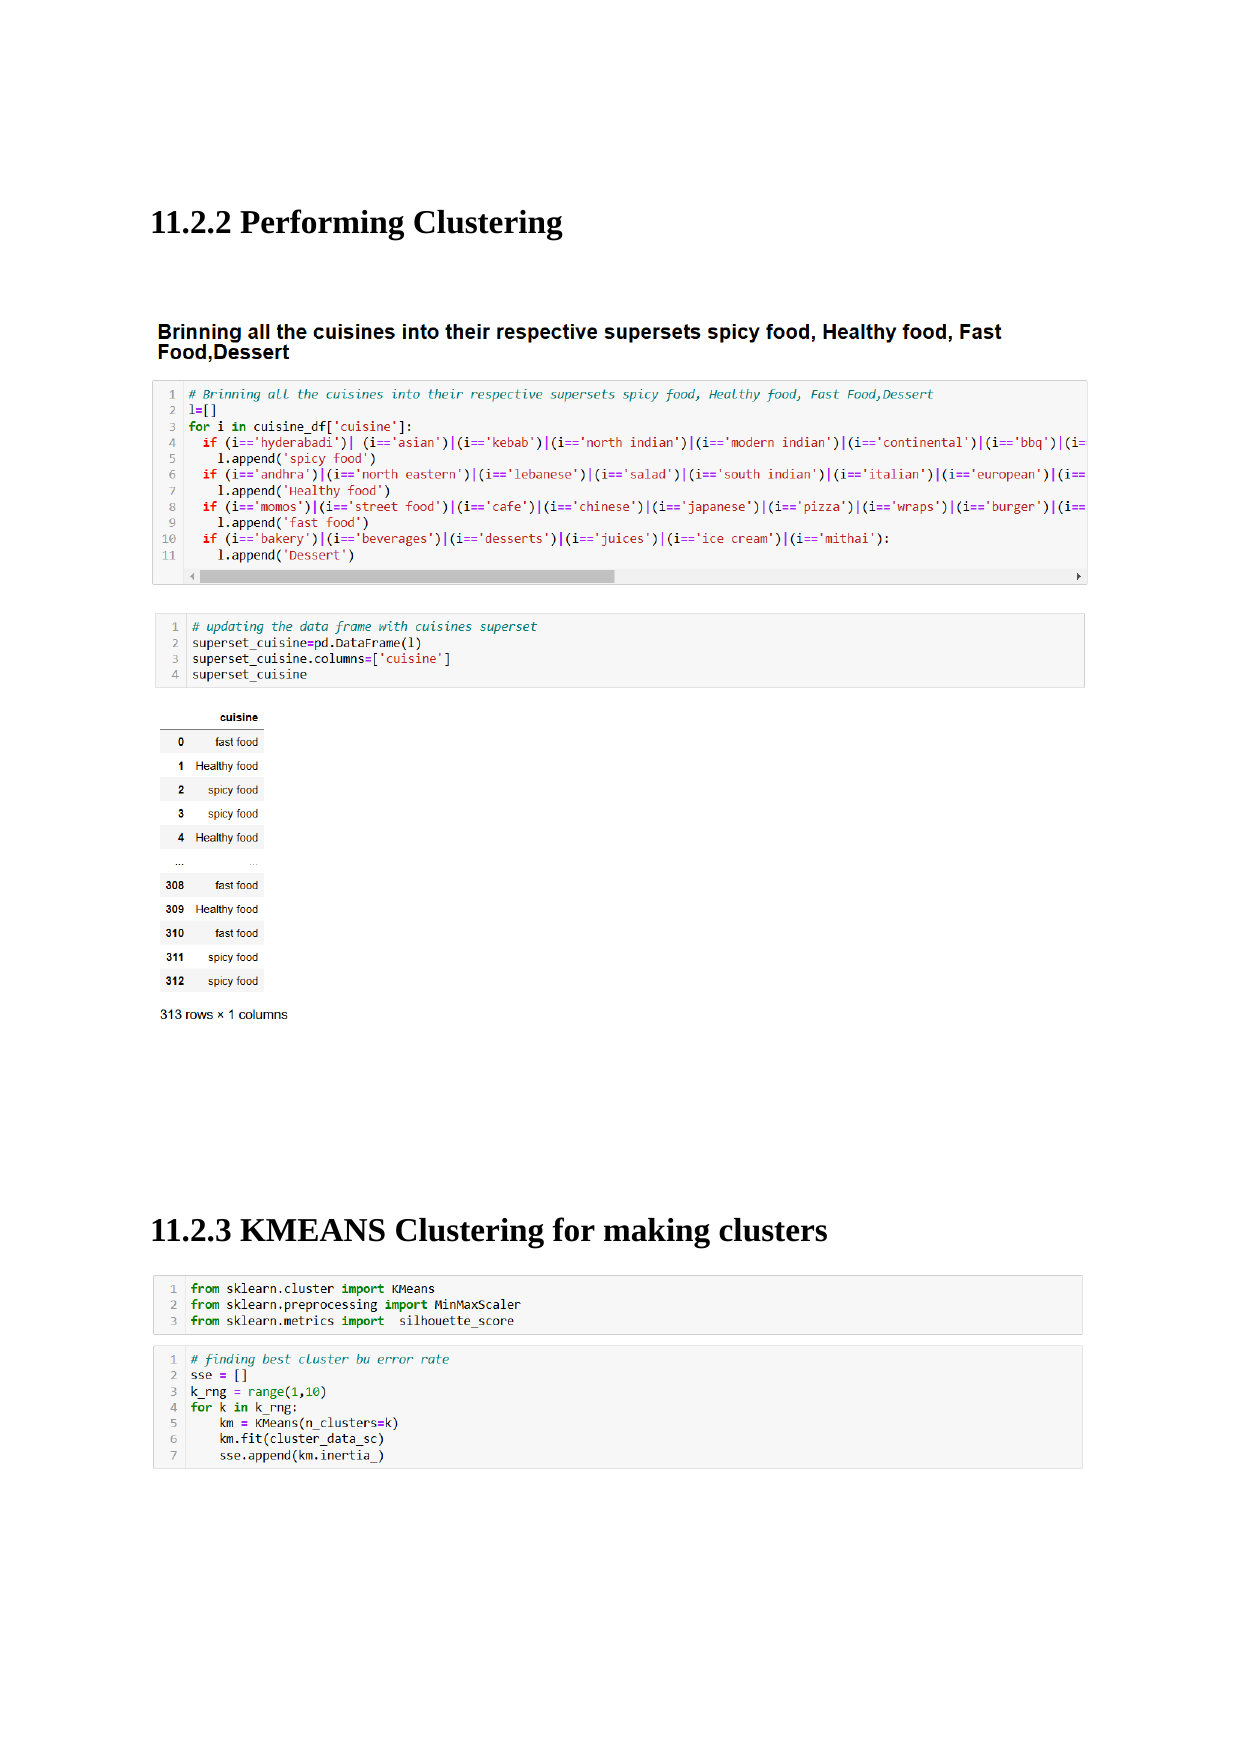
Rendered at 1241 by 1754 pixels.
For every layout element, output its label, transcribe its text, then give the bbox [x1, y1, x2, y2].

picture [150, 608, 1091, 1033]
text 11.2.2 Performing Clustering [150, 203, 1090, 241]
picture [150, 318, 1091, 590]
picture [150, 1268, 1091, 1489]
text 11.2.3 KMEANS Clustering for making clusters [150, 1210, 1090, 1248]
